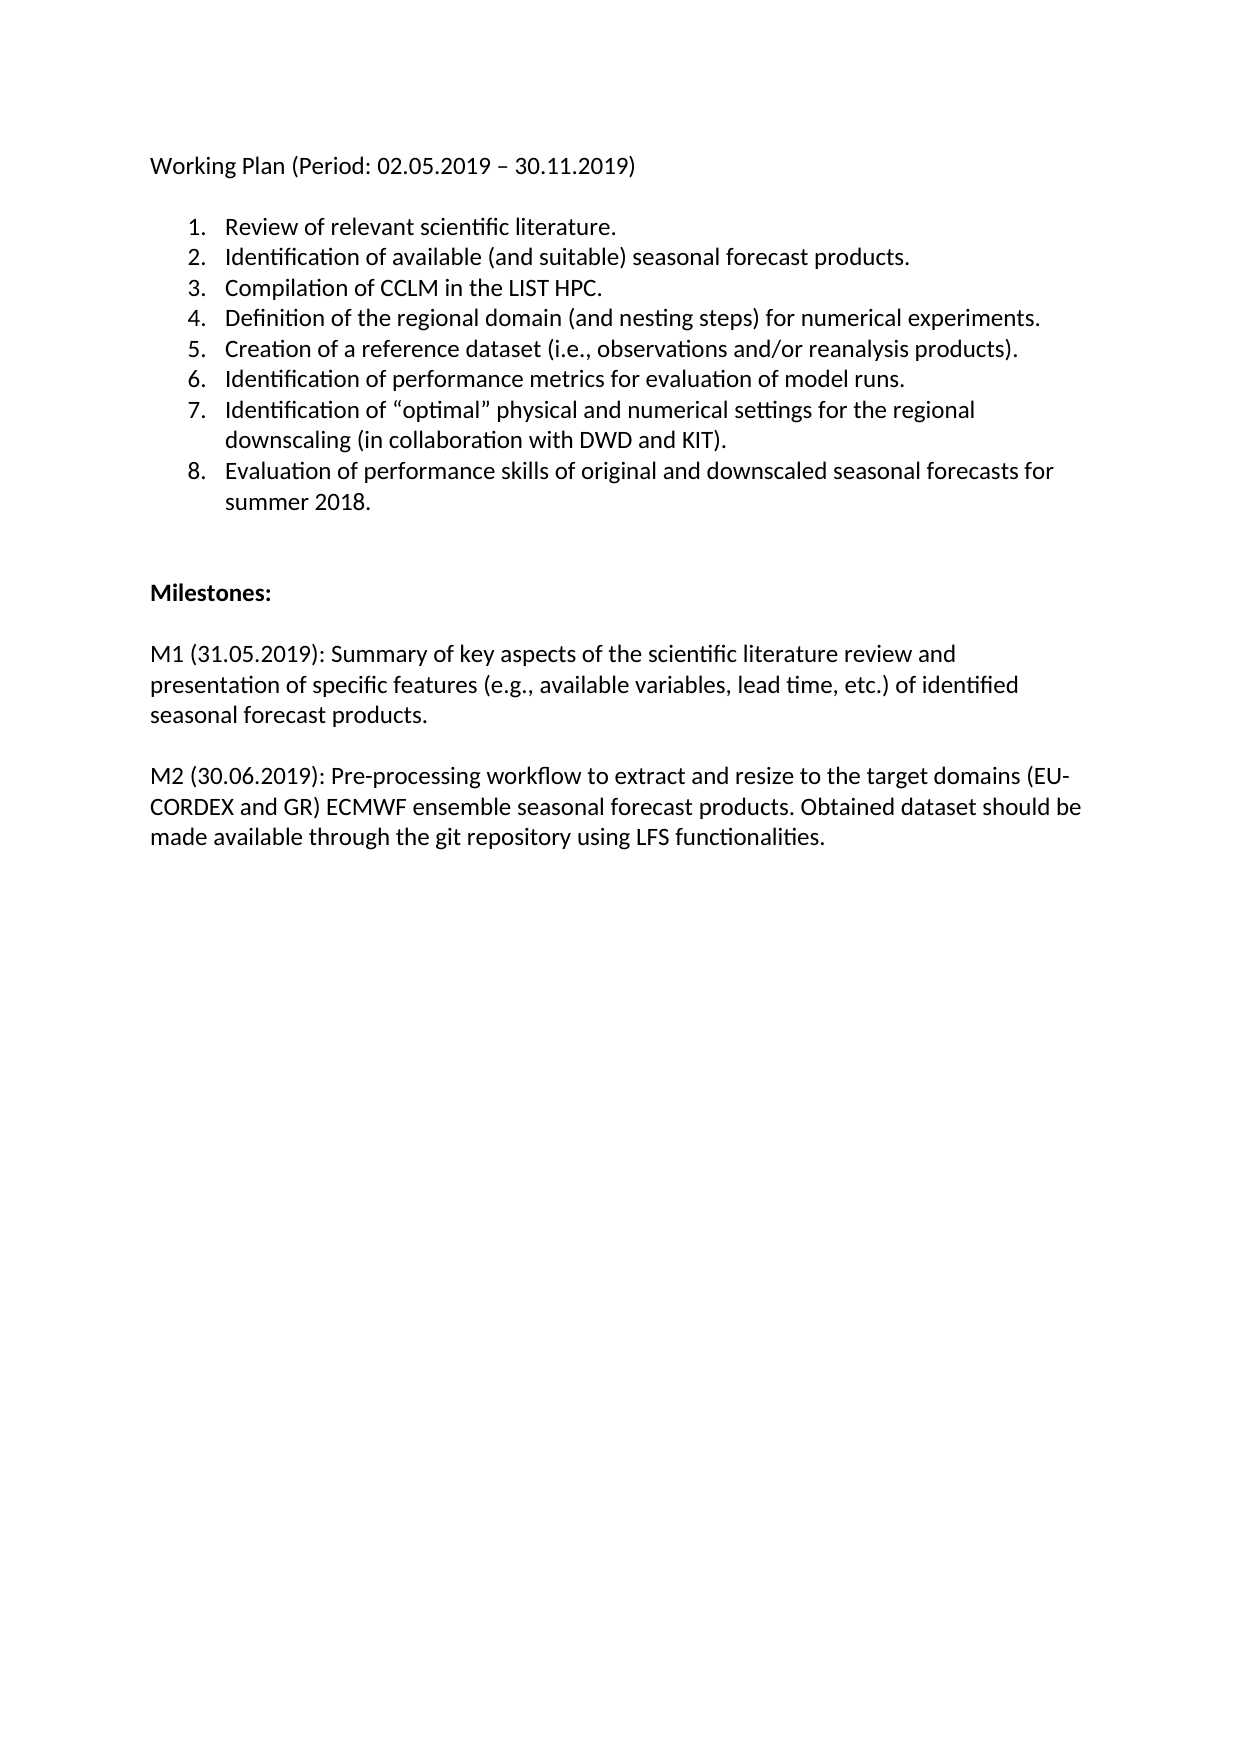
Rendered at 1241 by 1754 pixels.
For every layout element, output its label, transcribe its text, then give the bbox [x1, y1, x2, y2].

list Creation of a reference dataset (i.e., observations and/or reanalysis products). [187, 333, 1090, 364]
list Evaluation of performance skills of original and downscaled seasonal forecasts for summer 2018. [187, 455, 1090, 516]
list Definition of the regional domain (and nesting steps) for numerical experiments. [187, 303, 1090, 333]
list Identification of available (and suitable) seasonal forecast products. [187, 242, 1090, 272]
list Review of relevant scientific literature. [187, 211, 1090, 242]
text M1 (31.05.2019): Summary of key aspects of the scientific literature review and presentation of specific features (e.g., available variables, lead time, etc.) of identified seasonal forecast products. [150, 638, 1090, 730]
list Identification of performance metrics for evaluation of model runs. [187, 364, 1090, 394]
text Working Plan (Period: 02.05.2019 – 30.11.2019) [150, 150, 1090, 181]
text Milestones: [150, 577, 1090, 608]
text M2 (30.06.2019): Pre-processing workflow to extract and resize to the target domains (EU-CORDEX and GR) ECMWF ensemble seasonal forecast products. Obtained dataset should be made available through the git repository using LFS functionalities. [150, 760, 1090, 852]
list Compilation of CCLM in the LIST HPC. [187, 272, 1090, 303]
list Identification of “optimal” physical and numerical settings for the regional downscaling (in collaboration with DWD and KIT). [187, 394, 1090, 455]
